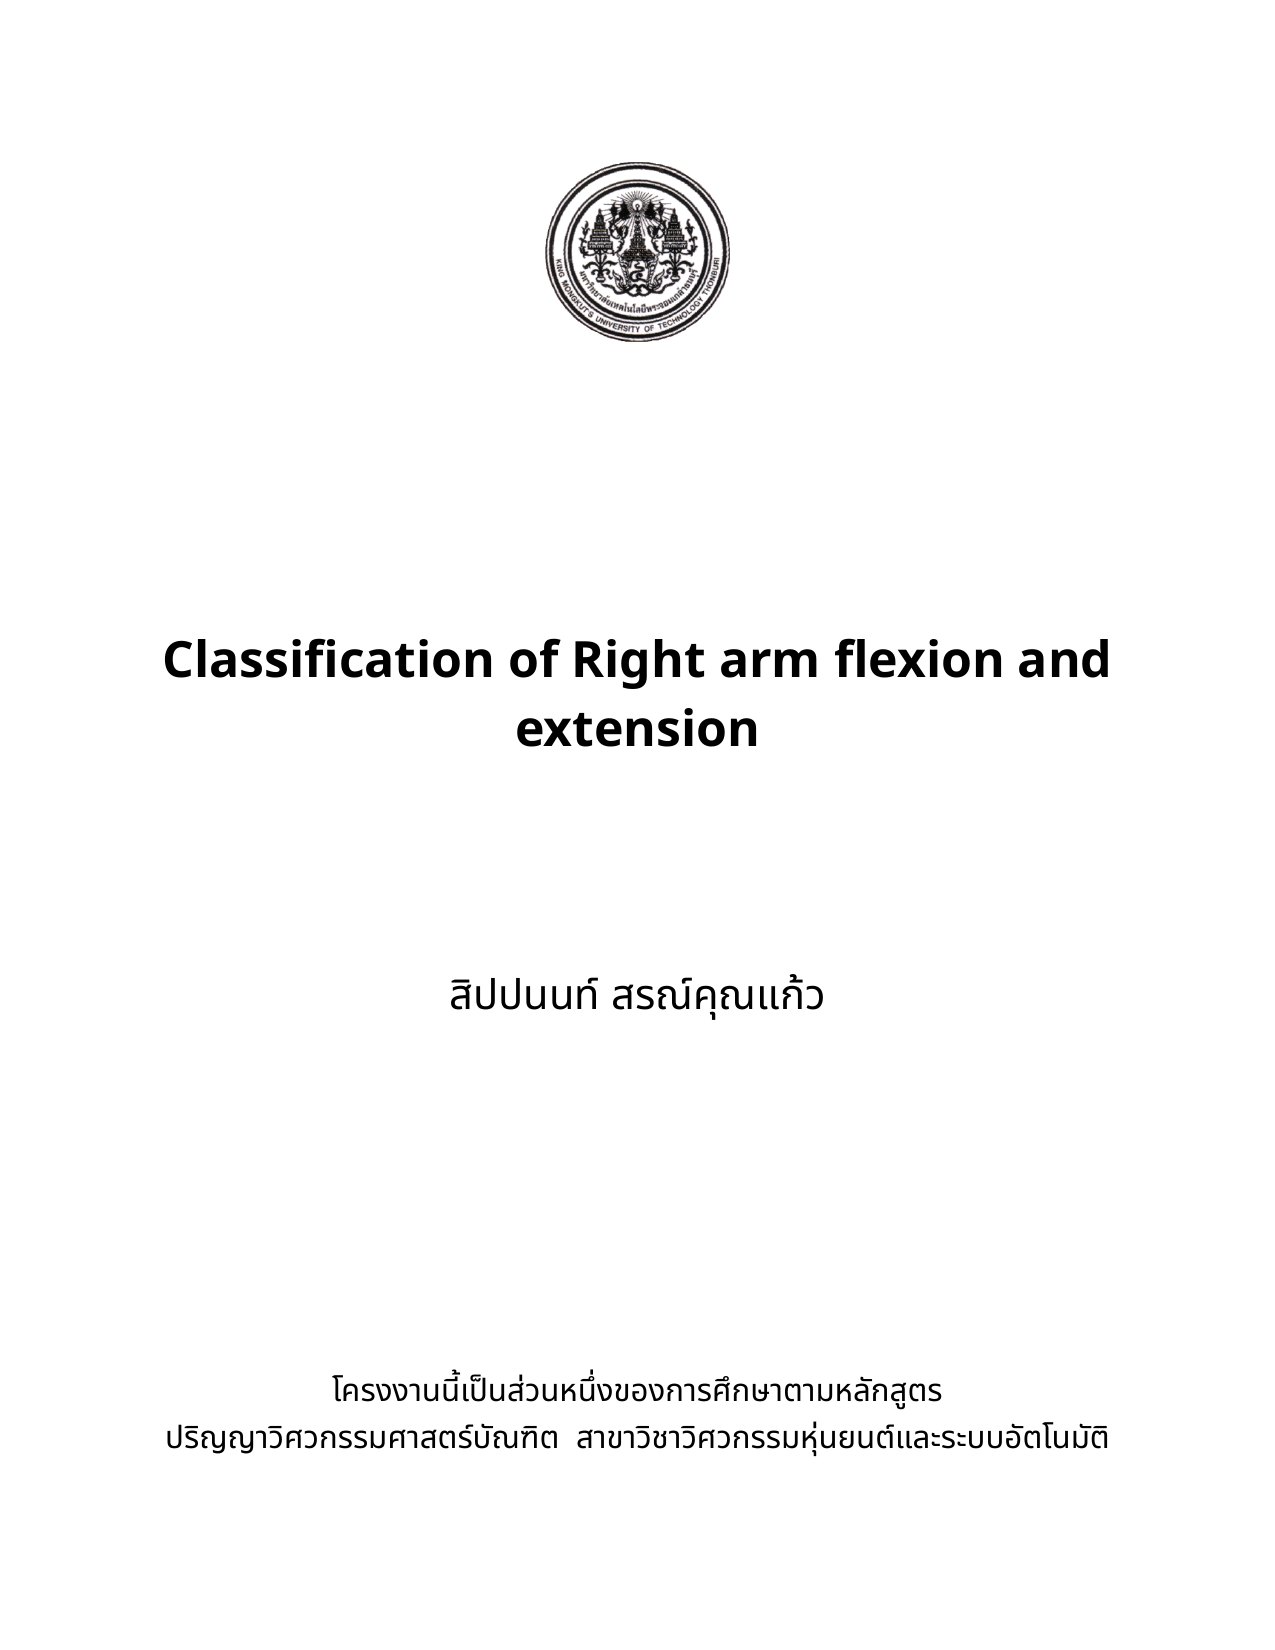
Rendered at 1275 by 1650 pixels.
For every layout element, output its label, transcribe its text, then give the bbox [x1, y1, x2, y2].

picture [513, 150, 762, 352]
text สิปปนนท์ สรณ์คุณแก้ว [150, 931, 1125, 1028]
text Classification of Right arm flexion and extension [150, 624, 1125, 761]
text โครงงานนี้เป็นส่วนหนึ่งของการศึกษาตามหลักสูตร [150, 1369, 1125, 1416]
text ปริญญาวิศวกรรมศาสตร์บัณฑิต สาขาวิชาวิศวกรรมหุ่นยนต์และระบบอัตโนมัติ [150, 1416, 1125, 1463]
